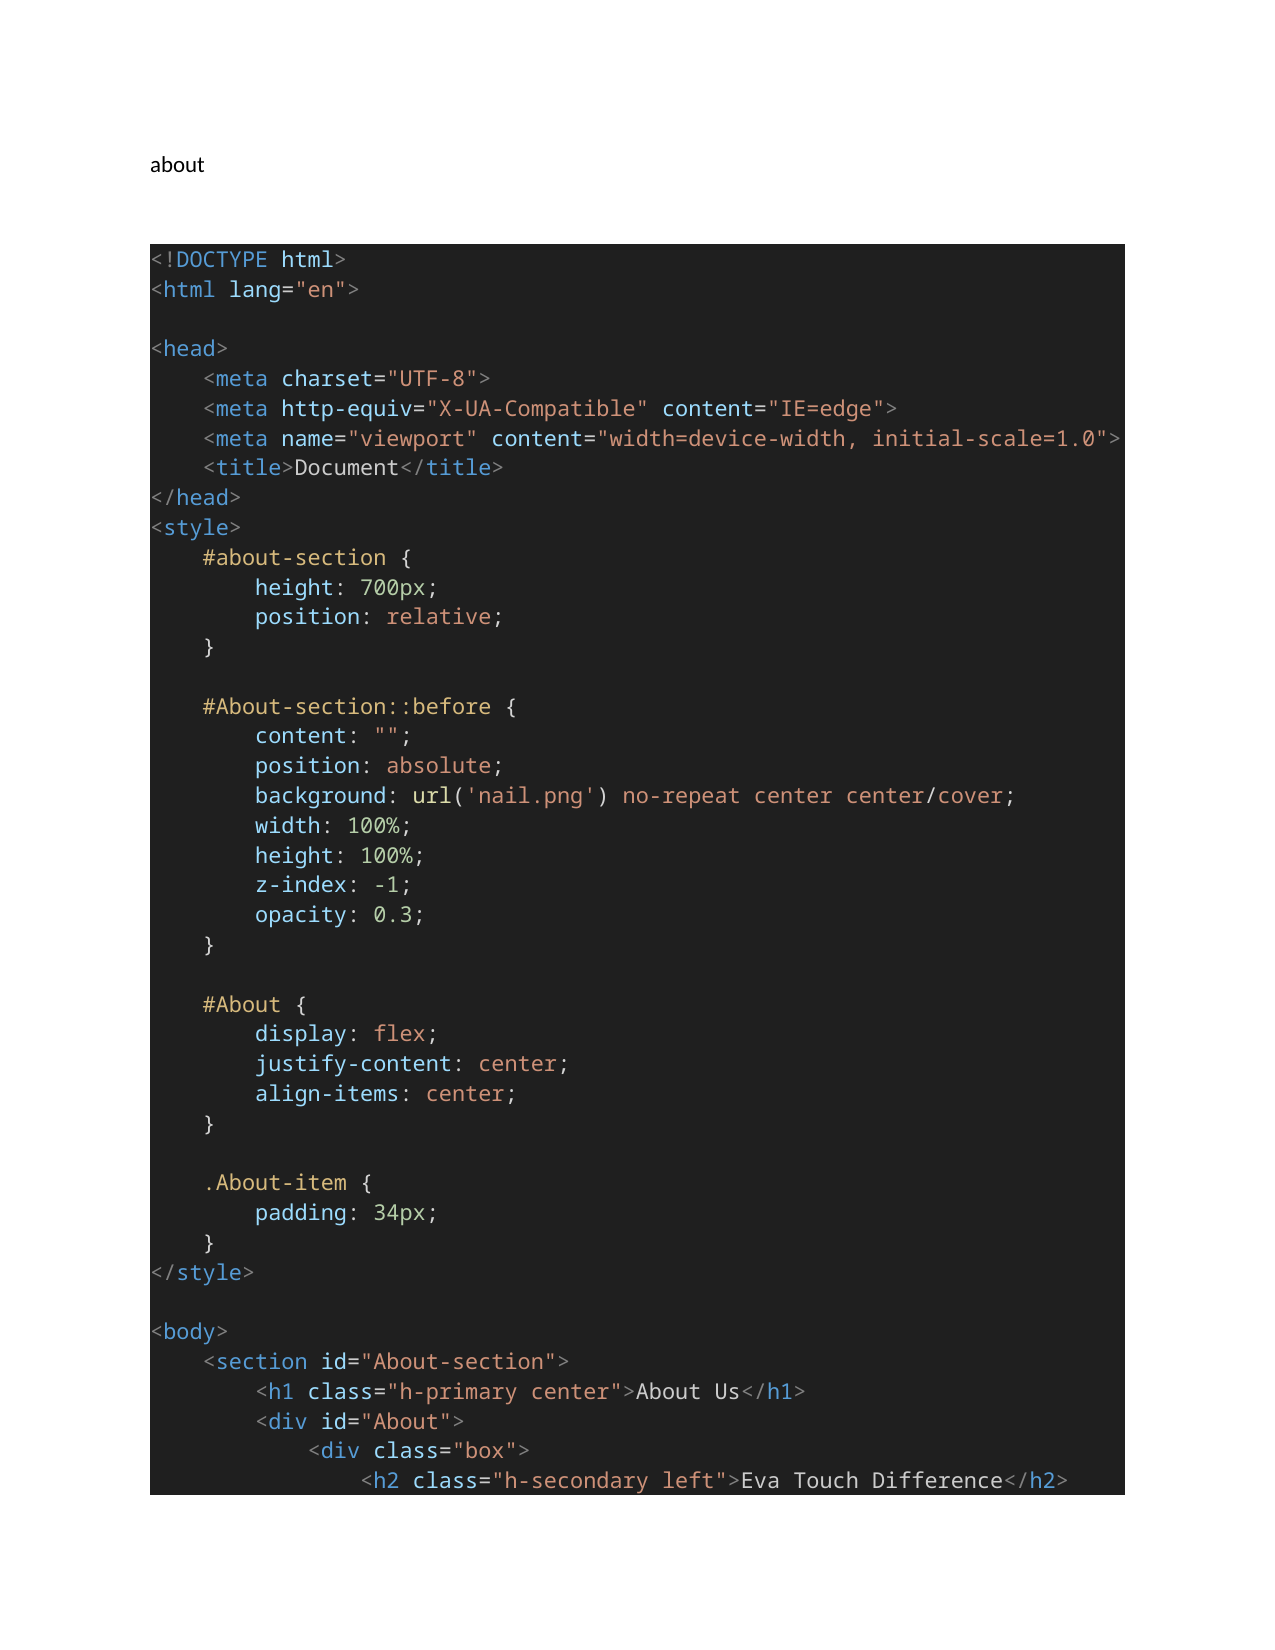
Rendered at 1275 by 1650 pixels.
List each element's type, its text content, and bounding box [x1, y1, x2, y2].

text display: flex; [150, 1018, 1125, 1048]
text position: absolute; [150, 750, 1125, 780]
text } [150, 1108, 1125, 1137]
text padding: 34px; [150, 1197, 1125, 1227]
text opacity: 0.3; [150, 899, 1125, 929]
text <!DOCTYPE html> [150, 244, 1125, 273]
text } [150, 1227, 1125, 1257]
text } [150, 631, 1125, 661]
text <style> [150, 512, 1125, 542]
text <title>Document</title> [150, 452, 1125, 482]
text <div id="About"> [150, 1406, 1125, 1435]
text <h1 class="h-primary center">About Us</h1> [150, 1376, 1125, 1406]
text position: relative; [150, 601, 1125, 631]
text <meta charset="UTF-8"> [150, 363, 1125, 393]
text <meta name="viewport" content="width=device-width, initial-scale=1.0"> [150, 422, 1125, 452]
text <div class="box"> [150, 1435, 1125, 1465]
text about [150, 150, 1125, 178]
text z-index: -1; [150, 869, 1125, 899]
text .About-item { [150, 1167, 1125, 1197]
text height: 700px; [150, 571, 1125, 601]
text <h2 class="h-secondary left">Eva Touch Difference</h2> [150, 1465, 1125, 1495]
text </style> [150, 1257, 1125, 1286]
text background: url('nail.png') no-repeat center center/cover; [150, 780, 1125, 810]
text <section id="About-section"> [150, 1346, 1125, 1376]
text <meta http-equiv="X-UA-Compatible" content="IE=edge"> [150, 393, 1125, 422]
text align-items: center; [150, 1078, 1125, 1108]
text #About-section::before { [150, 691, 1125, 720]
text width: 100%; [150, 810, 1125, 839]
text <head> [150, 333, 1125, 363]
text content: ""; [150, 720, 1125, 750]
text </head> [150, 482, 1125, 512]
text #About { [150, 988, 1125, 1018]
text #about-section { [150, 542, 1125, 571]
text <html lang="en"> [150, 273, 1125, 303]
text <body> [150, 1316, 1125, 1346]
text } [150, 929, 1125, 959]
text justify-content: center; [150, 1048, 1125, 1078]
text height: 100%; [150, 839, 1125, 869]
